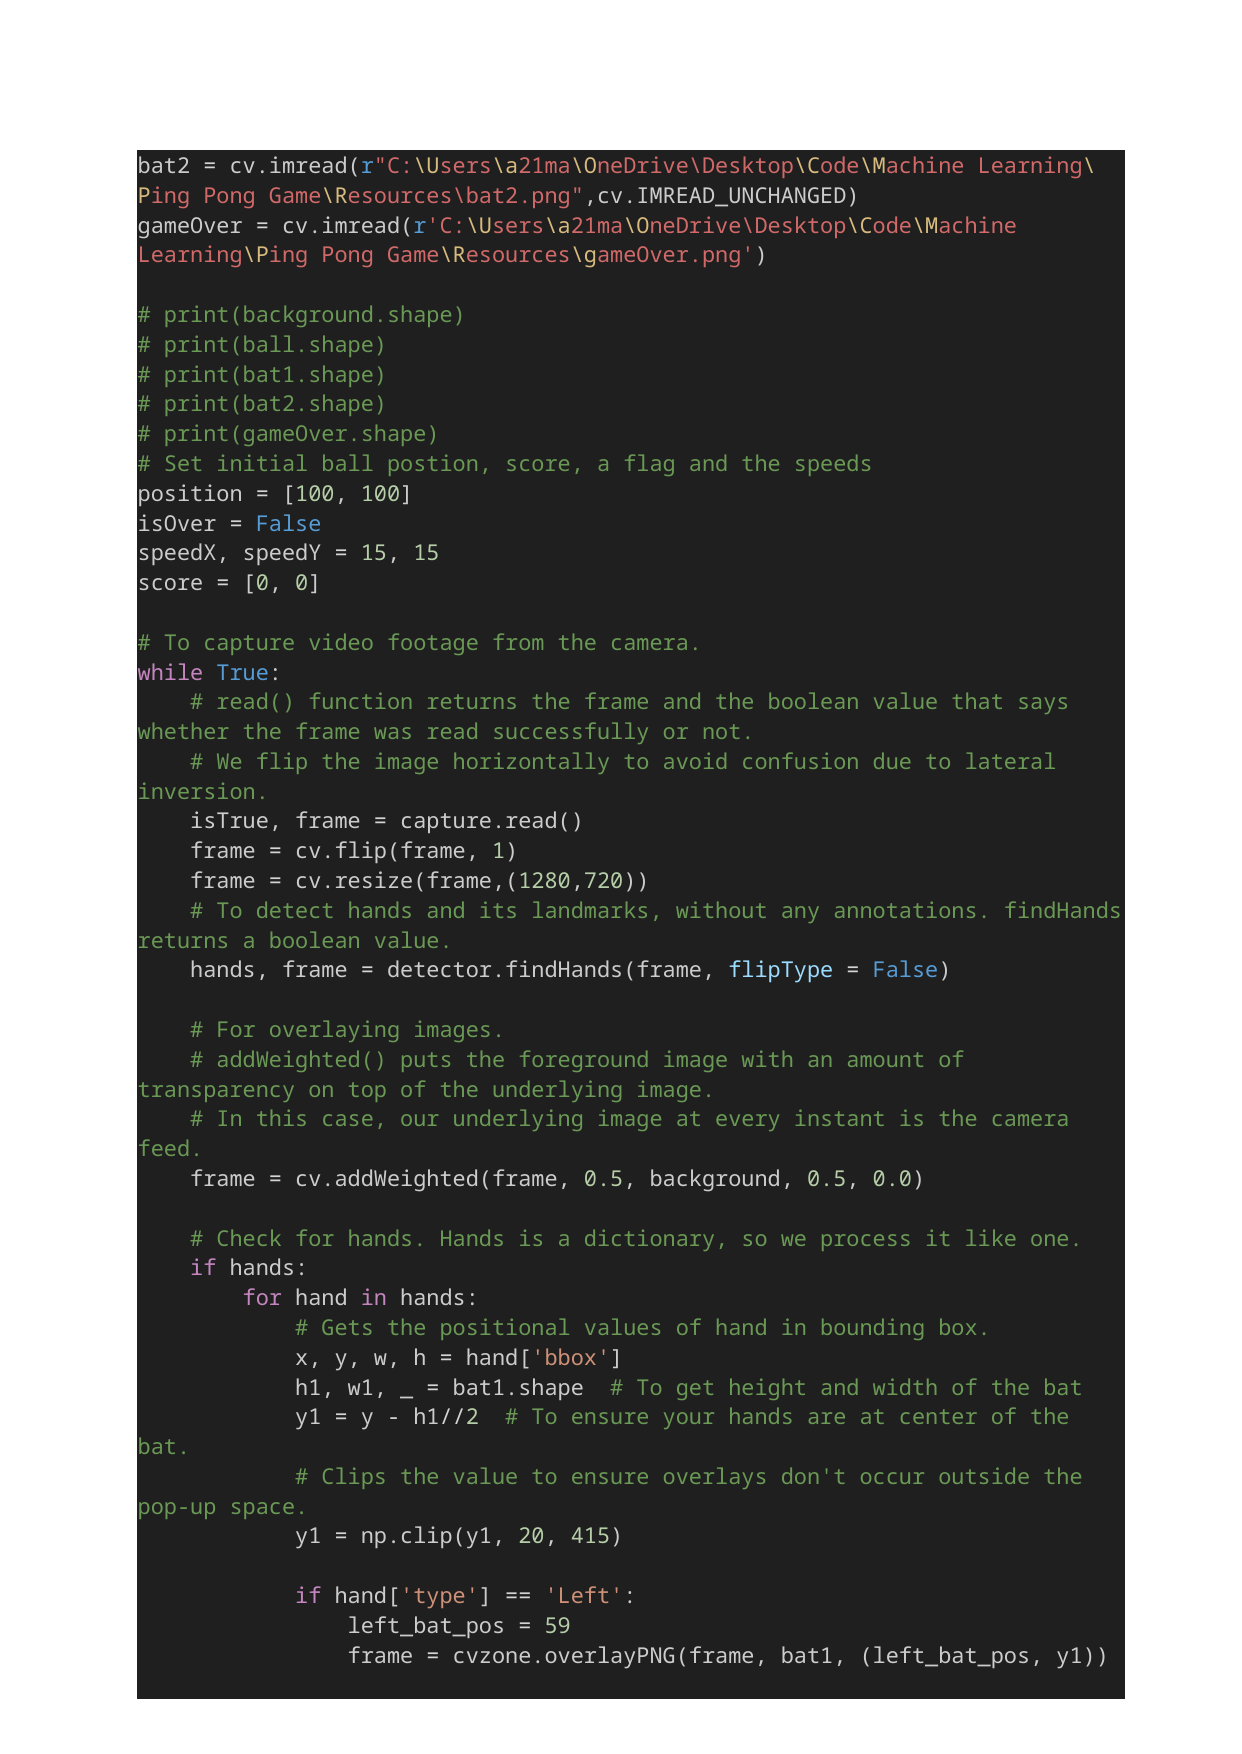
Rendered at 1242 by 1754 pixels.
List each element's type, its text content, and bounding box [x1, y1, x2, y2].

text x, y, w, h = hand['bbox'] [137, 1342, 1125, 1371]
text frame = cv.addWeighted(frame, 0.5, background, 0.5, 0.0) [137, 1163, 1125, 1193]
text # We flip the image horizontally to avoid confusion due to lateral inversion. [137, 746, 1125, 805]
text # addWeighted() puts the foreground image with an amount of transparency on top of the underlying image. [137, 1044, 1125, 1103]
text position = [100, 100] [137, 478, 1125, 507]
text frame = cv.resize(frame,(1280,720)) [137, 865, 1125, 895]
text y1 = np.clip(y1, 20, 415) [137, 1520, 1125, 1550]
text hands, frame = detector.findHands(frame, flipType = False) [137, 954, 1125, 984]
text h1, w1, _ = bat1.shape # To get height and width of the bat [137, 1371, 1125, 1401]
text if hands: [137, 1252, 1125, 1282]
text for hand in hands: [137, 1282, 1125, 1312]
text score = [0, 0] [137, 567, 1125, 597]
text frame = cvzone.overlayPNG(frame, bat1, (left_bat_pos, y1)) [137, 1639, 1125, 1669]
text gameOver = cv.imread(r'C:\Users\a21ma\OneDrive\Desktop\Code\Machine Learning\Ping Pong Game\Resources\gameOver.png') [137, 209, 1125, 269]
text # print(bat1.shape) [137, 358, 1125, 388]
text # To capture video footage from the camera. [137, 627, 1125, 656]
text # read() function returns the frame and the boolean value that says whether the frame was read successfully or not. [137, 686, 1125, 746]
text speedX, speedY = 15, 15 [137, 537, 1125, 567]
text # print(bat2.shape) [137, 388, 1125, 418]
text isTrue, frame = capture.read() [137, 805, 1125, 835]
text # print(ball.shape) [137, 329, 1125, 358]
text # In this case, our underlying image at every instant is the camera feed. [137, 1103, 1125, 1163]
text bat2 = cv.imread(r"C:\Users\a21ma\OneDrive\Desktop\Code\Machine Learning\Ping Pong Game\Resources\bat2.png",cv.IMREAD_UNCHANGED) [137, 150, 1125, 209]
text # Gets the positional values of hand in bounding box. [137, 1312, 1125, 1342]
text # print(gameOver.shape) [137, 418, 1125, 448]
text isOver = False [137, 507, 1125, 537]
text frame = cv.flip(frame, 1) [137, 835, 1125, 865]
text # print(background.shape) [137, 299, 1125, 329]
text # Clips the value to ensure overlays don't occur outside the pop-up space. [137, 1461, 1125, 1520]
text # Set initial ball postion, score, a flag and the speeds [137, 448, 1125, 478]
text # Check for hands. Hands is a dictionary, so we process it like one. [137, 1222, 1125, 1252]
text # To detect hands and its landmarks, without any annotations. findHands returns a boolean value. [137, 895, 1125, 954]
text y1 = y - h1//2 # To ensure your hands are at center of the bat. [137, 1401, 1125, 1461]
text if hand['type'] == 'Left': [137, 1580, 1125, 1610]
text left_bat_pos = 59 [137, 1610, 1125, 1639]
text # For overlaying images. [137, 1014, 1125, 1044]
text while True: [137, 656, 1125, 686]
